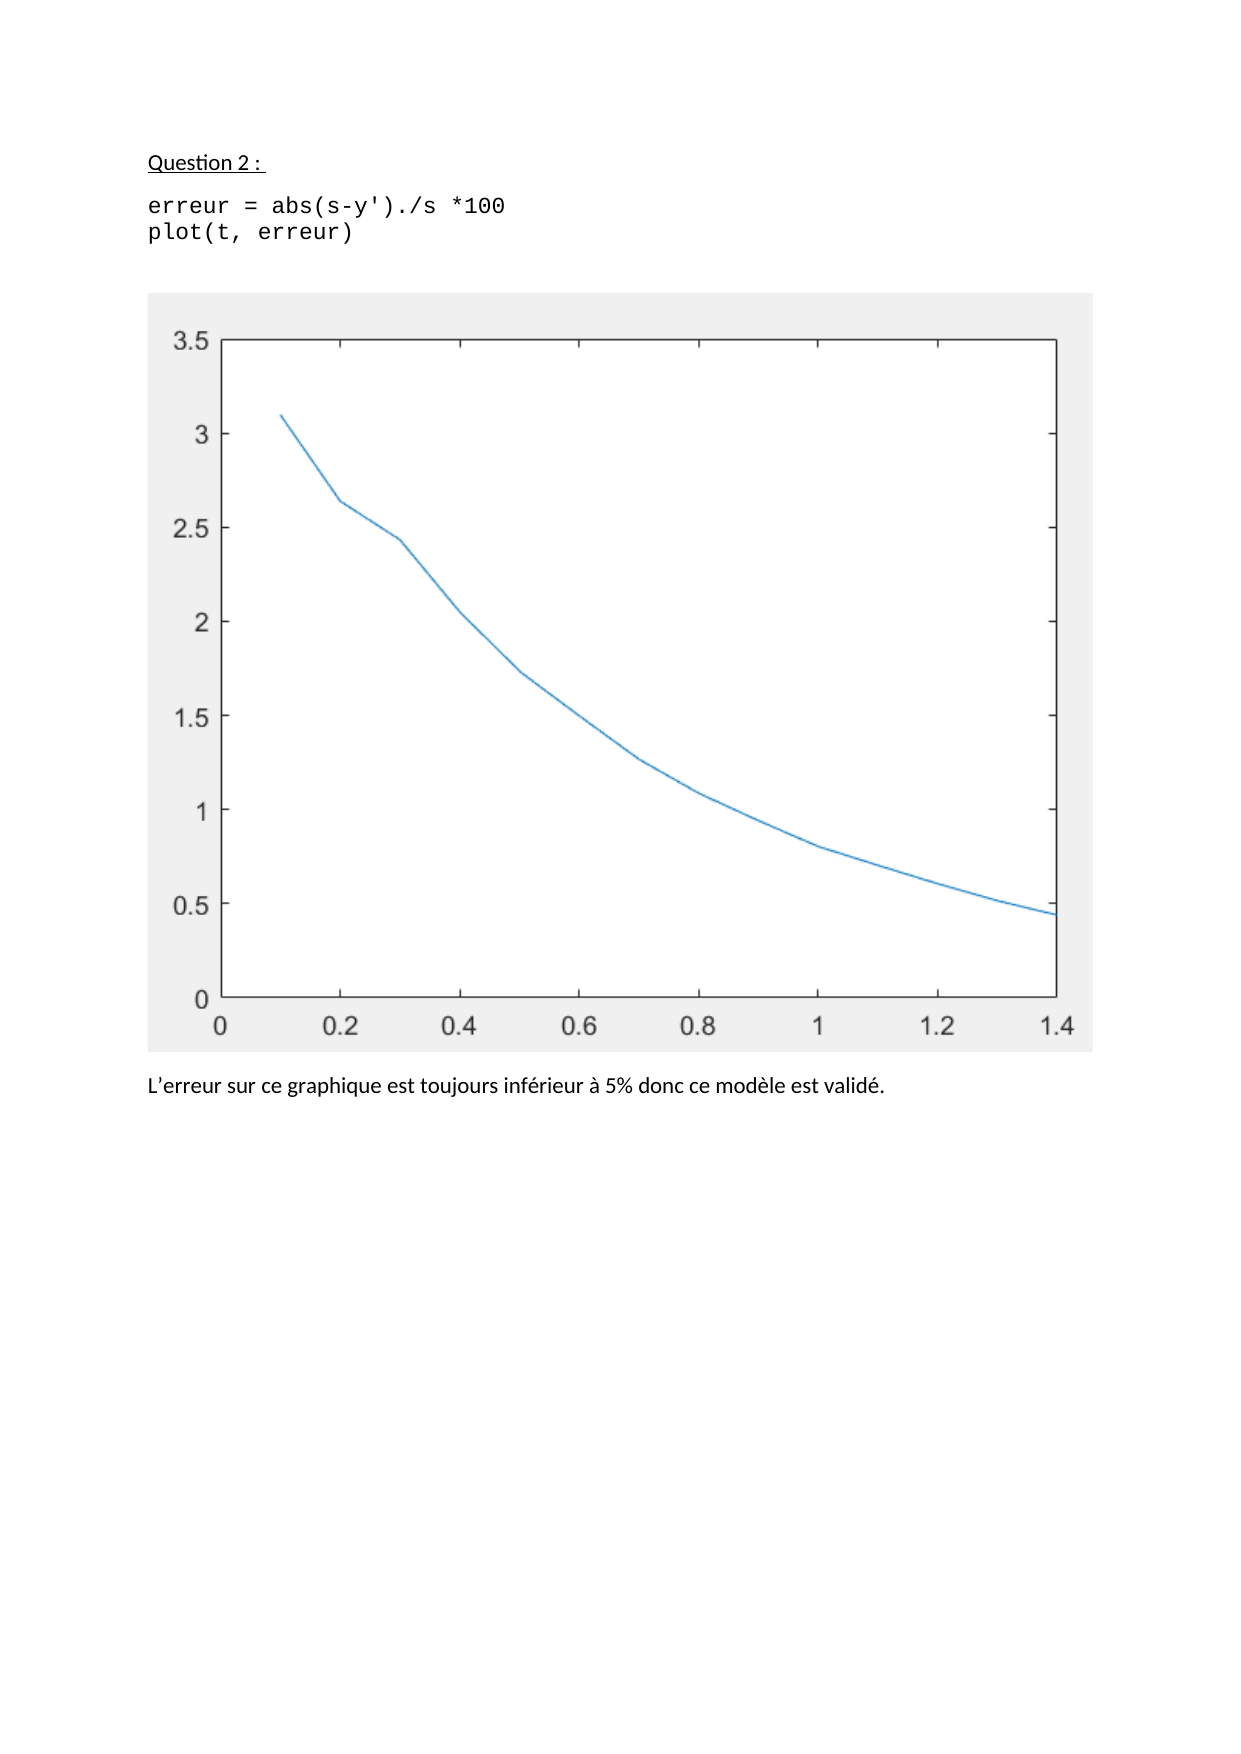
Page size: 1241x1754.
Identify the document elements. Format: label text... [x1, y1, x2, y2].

text L’erreur sur ce graphique est toujours inférieur à 5% donc ce modèle est validé. [148, 1071, 1093, 1099]
text Question 2 : [148, 148, 1093, 176]
text erreur = abs(s-y')./s *100 [148, 194, 1093, 220]
picture [147, 293, 1093, 1052]
text plot(t, erreur) [148, 220, 1093, 246]
